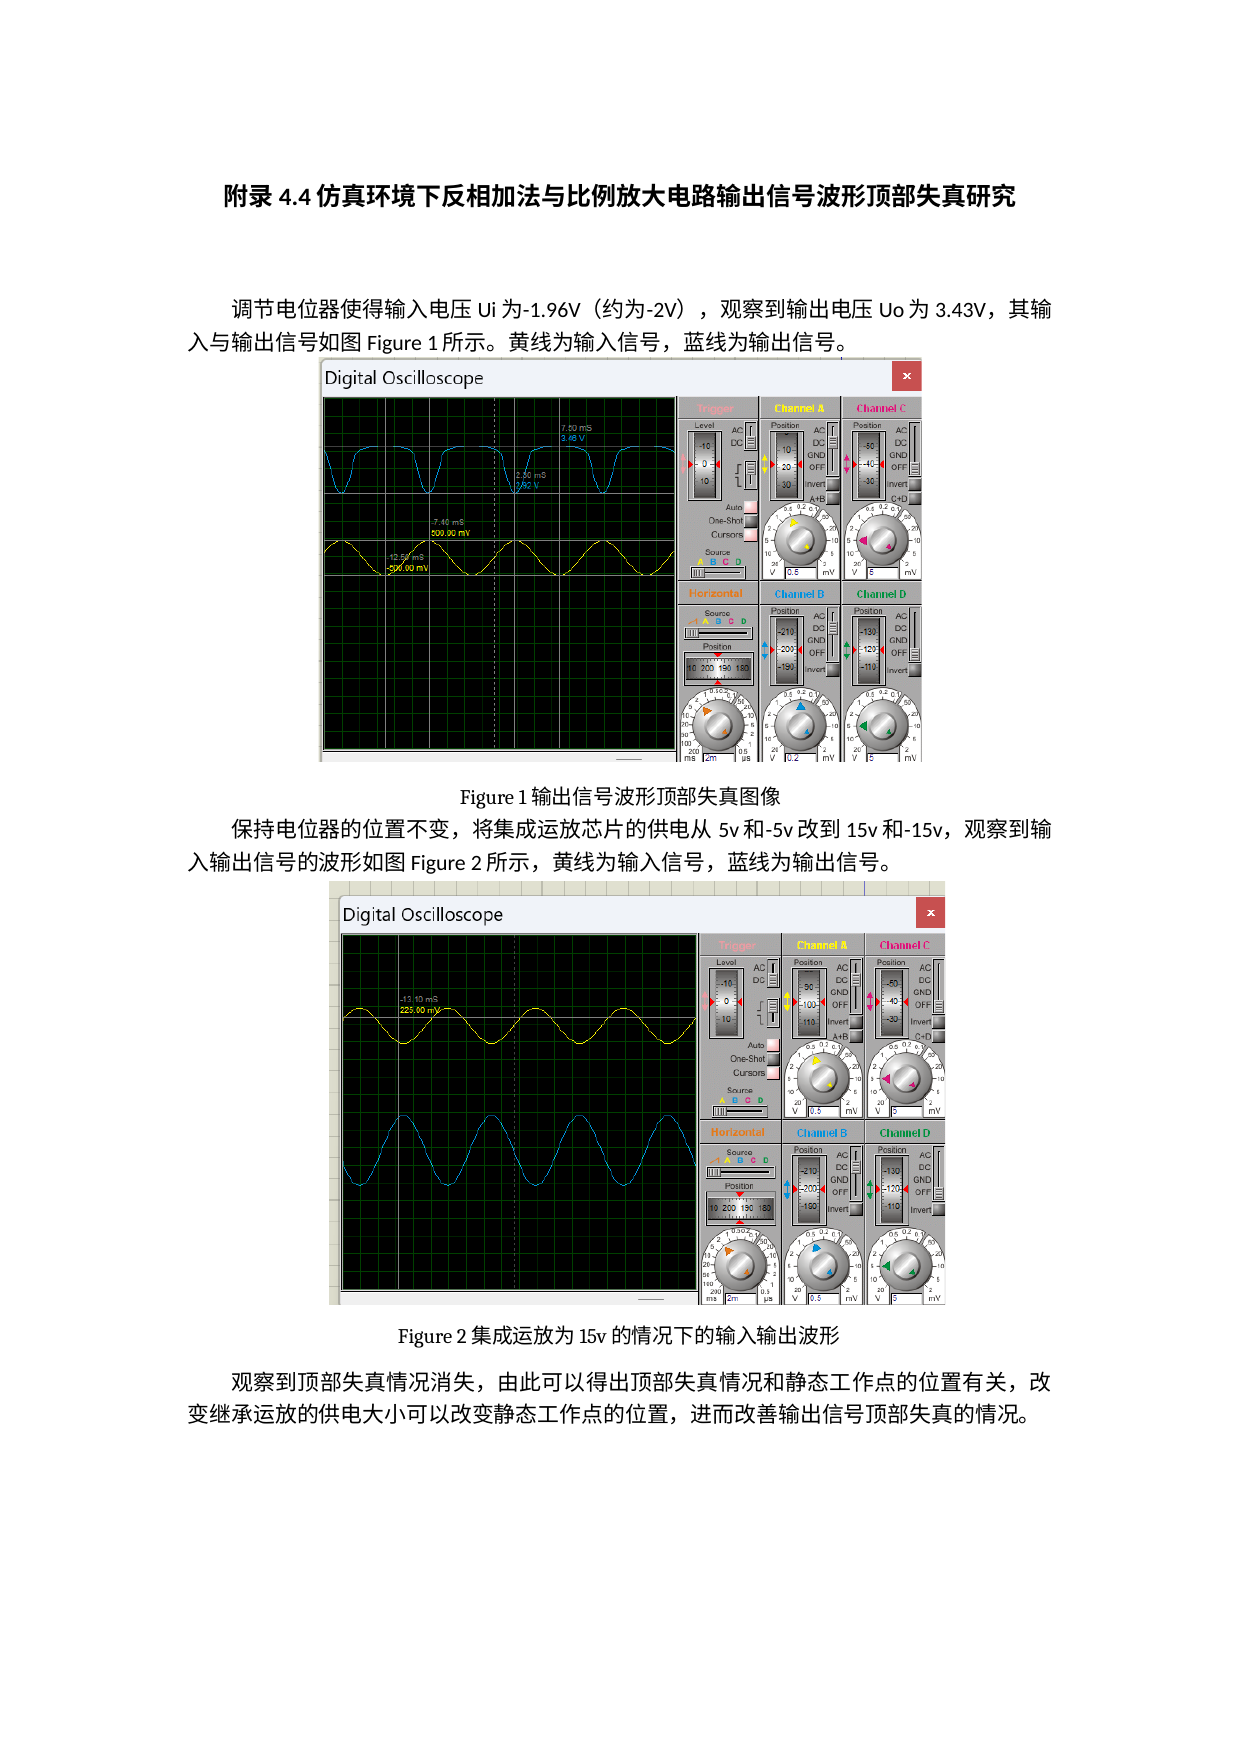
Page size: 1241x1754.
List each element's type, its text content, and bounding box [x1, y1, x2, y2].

text 观察到顶部失真情况消失，由此可以得出顶部失真情况和静态工作点的位置有关，改变继承运放的供电大小可以改变静态工作点的位置，进而改善输出信号顶部失真的情况。 [187, 1364, 1053, 1429]
picture [329, 881, 946, 1305]
text 附录4.4 仿真环境下反相加法与比例放大电路输出信号波形顶部失真研究 [187, 162, 1053, 227]
picture [318, 357, 922, 762]
text 保持电位器的位置不变，将集成运放芯片的供电从5v和-5v改到15v和-15v，观察到输入输出信号的波形如图Figure 2所示，黄线为输入信号，蓝线为输出信号。 [187, 812, 1053, 877]
text Figure 1 输出信号波形顶部失真图像 [187, 779, 1053, 812]
text 调节电位器使得输入电压Ui为-1.96V（约为-2V），观察到输出电压Uo为3.43V，其输入与输出信号如图Figure 1所示。黄线为输入信号，蓝线为输出信号。 [187, 292, 1053, 357]
